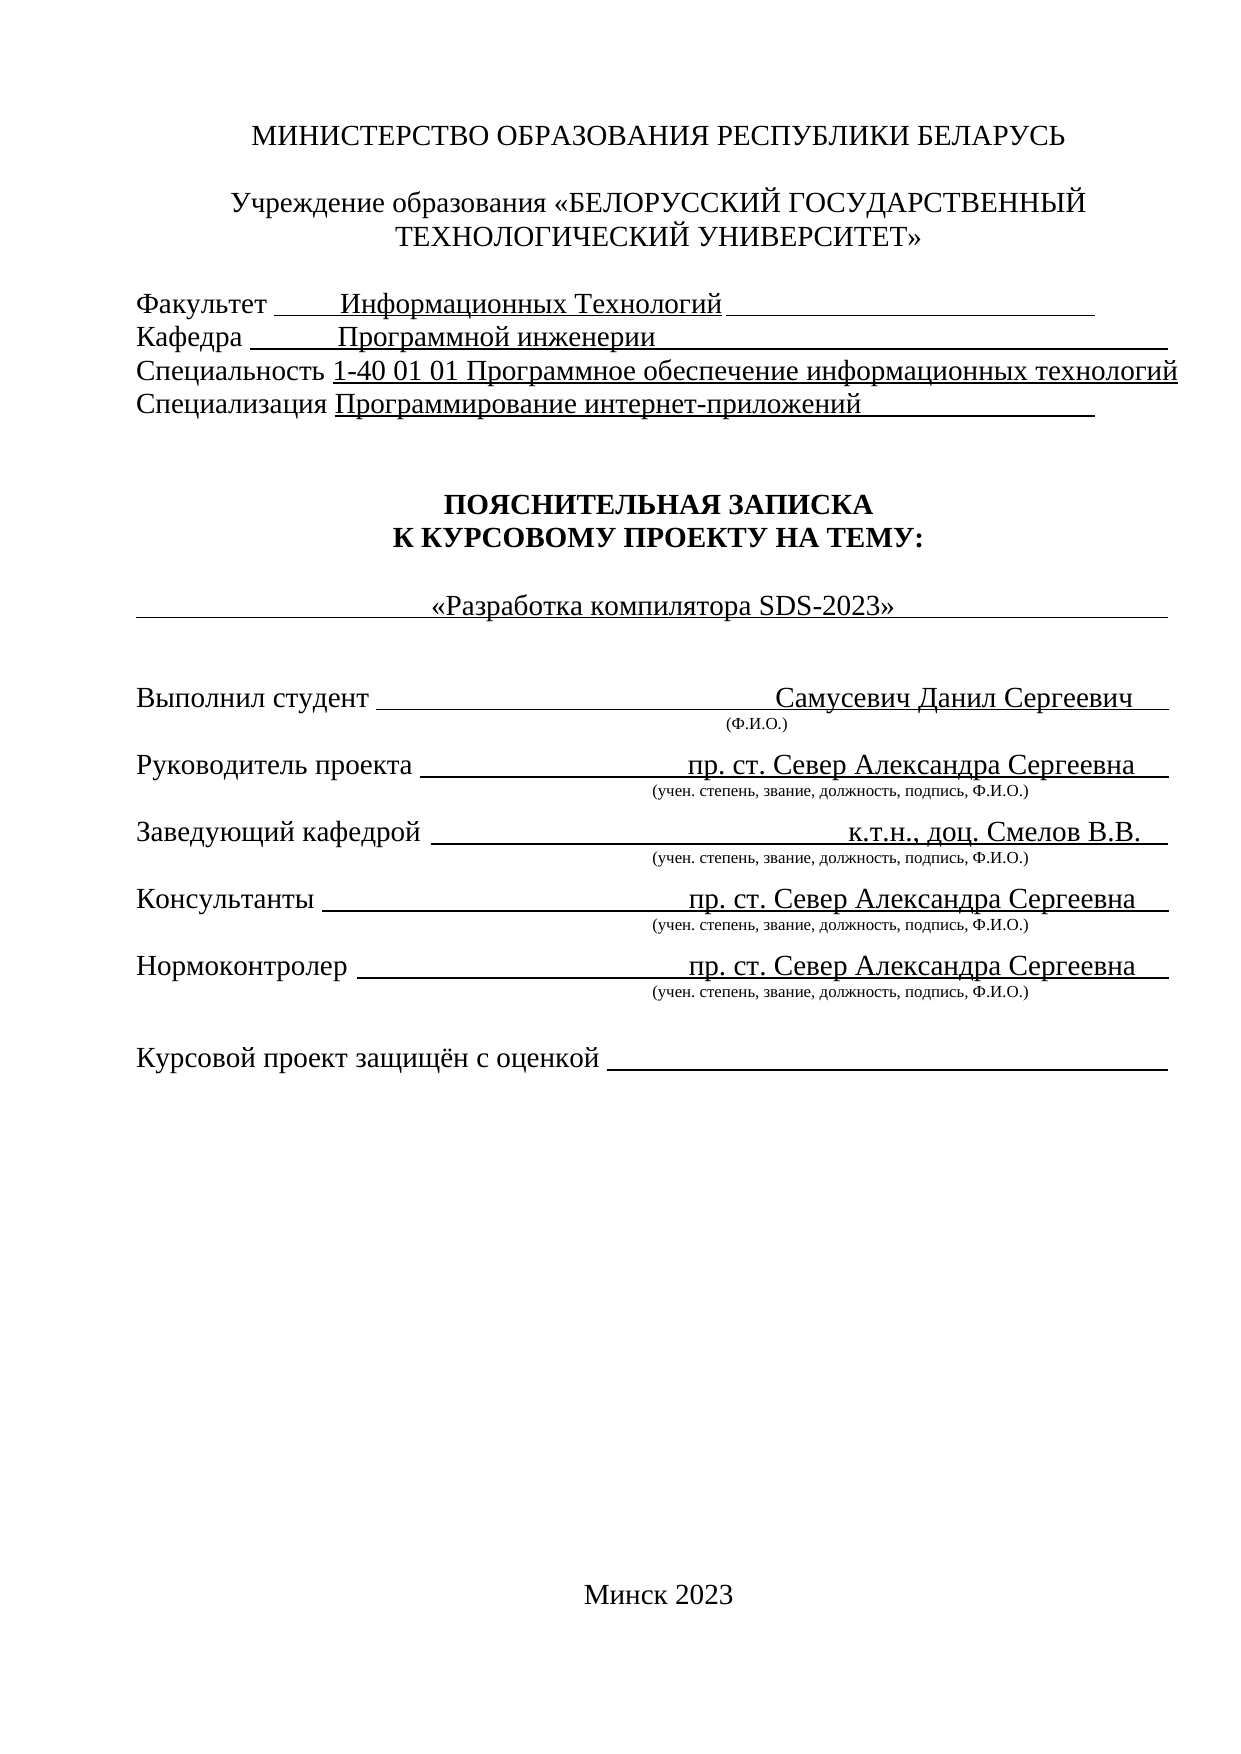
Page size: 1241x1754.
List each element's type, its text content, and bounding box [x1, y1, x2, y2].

text Выполнил студент Самусевич Данил Сергеевич [136, 680, 1181, 713]
text Руководитель проекта пр. ст. Север Александра Сергеевна [136, 747, 1181, 780]
text ПОЯСНИТЕЛЬНАЯ ЗАПИСКА [136, 487, 1181, 521]
text Специализация Программирование интернет-приложений [136, 386, 1181, 420]
text Минск 2023 [136, 1577, 1181, 1610]
text (Ф.И.О.) [652, 713, 1181, 747]
text Заведующий кафедрой к.т.н., доц. Смелов В.В. [136, 814, 1181, 847]
text Курсовой проект защищён с оценкой [136, 1040, 1181, 1074]
text МИНИСТЕРСТВО ОБРАЗОВАНИЯ РЕСПУБЛИКИ БЕЛАРУСЬ [136, 118, 1181, 152]
text Кафедра Программной инженерии [136, 319, 1181, 353]
text (учен. степень, звание, должность, подпись, Ф.И.О.) [652, 780, 1181, 814]
text ТЕХНОЛОГИЧЕСКИЙ УНИВЕРСИТЕТ» [136, 219, 1181, 252]
text (учен. степень, звание, должность, подпись, Ф.И.О.) [652, 914, 1181, 948]
text Факультет Информационных Технологий [136, 286, 1181, 319]
text (учен. степень, звание, должность, подпись, Ф.И.О.) [652, 982, 1181, 1015]
text Нормоконтролер пр. ст. Север Александра Сергеевна [136, 948, 1181, 982]
text К КУРСОВОМУ ПРОЕКТУ НА ТЕМУ: [136, 521, 1181, 554]
text Учреждение образования «БЕЛОРУССКИЙ ГОСУДАРСТВЕННЫЙ [136, 185, 1181, 219]
text (учен. степень, звание, должность, подпись, Ф.И.О.) [652, 847, 1181, 881]
text Консультанты пр. ст. Север Александра Сергеевна [136, 881, 1181, 914]
text «Разработка компилятора SDS-2023» [136, 588, 1181, 621]
text Специальность 1-40 01 01 Программное обеспечение информационных технологий [136, 353, 1181, 386]
